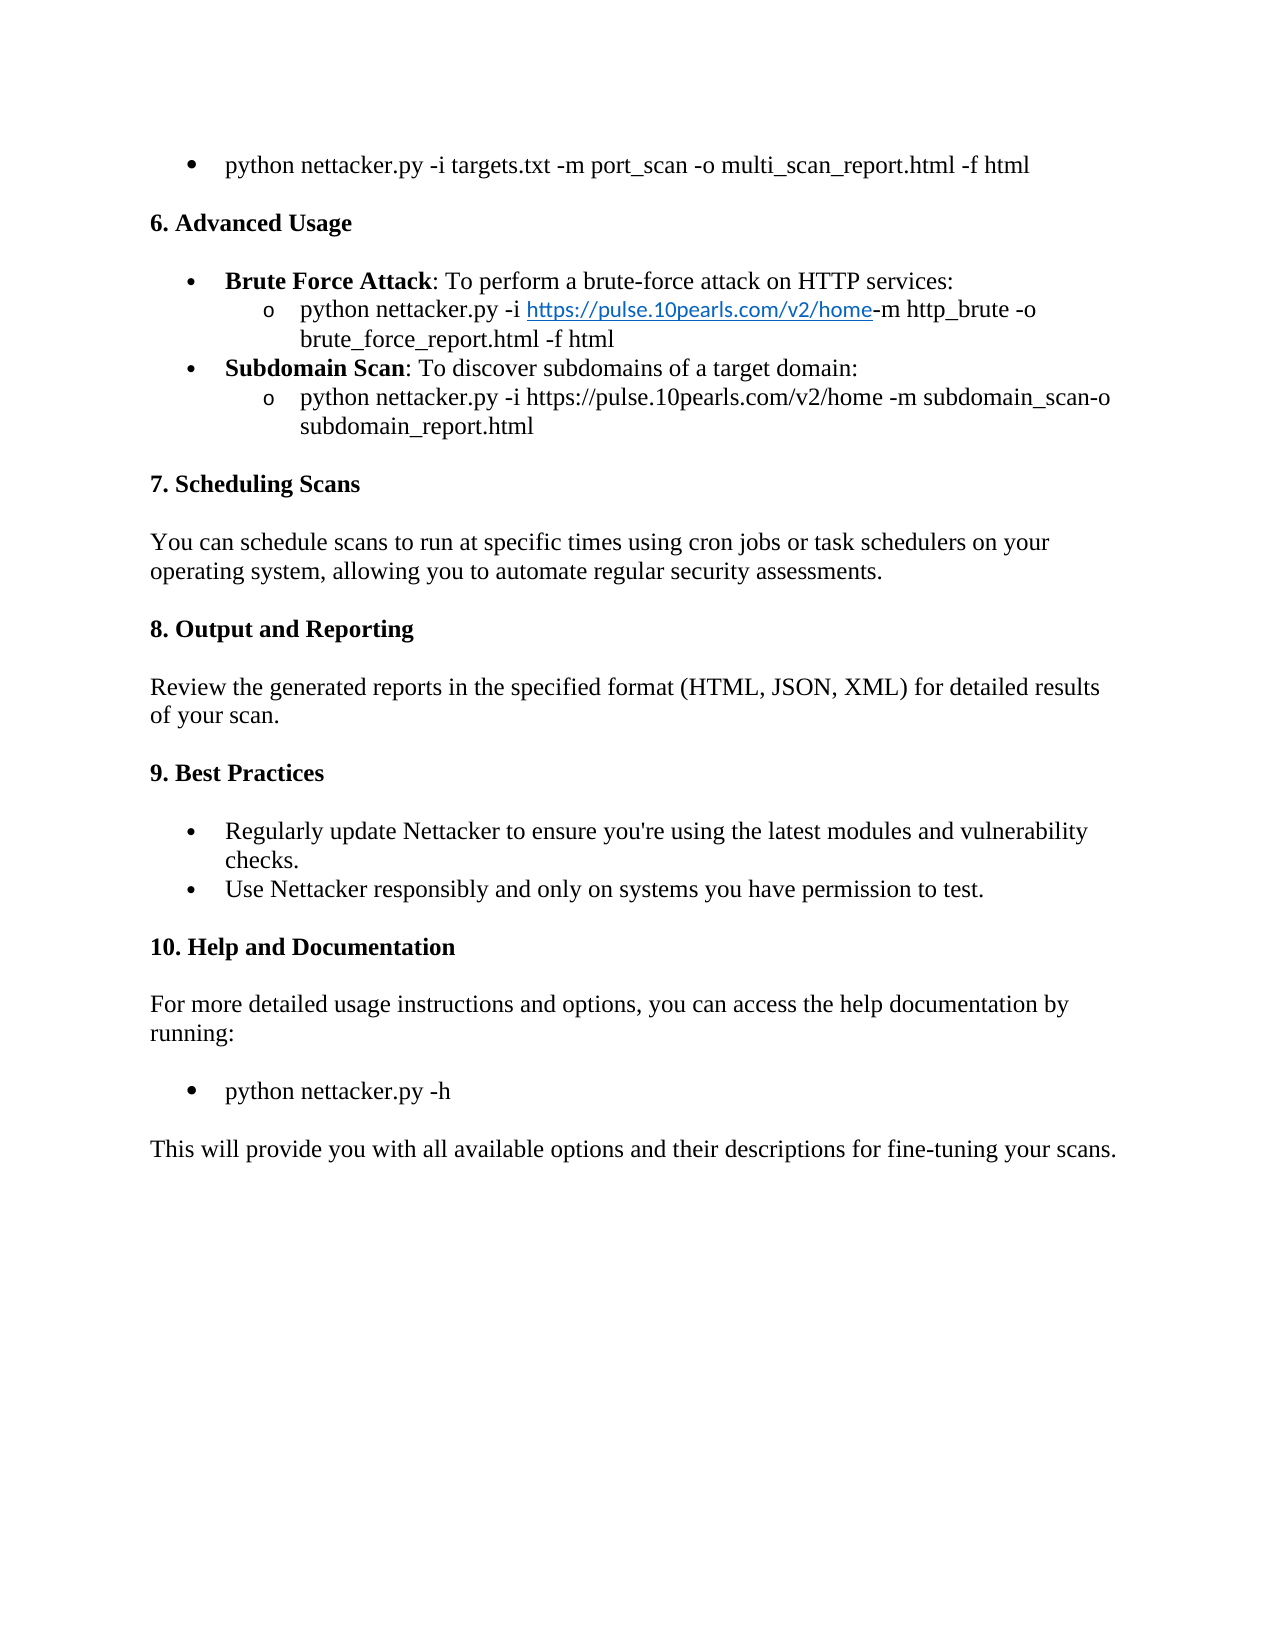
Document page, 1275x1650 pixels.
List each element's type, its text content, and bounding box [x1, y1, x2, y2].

list python nettacker.py -i https://pulse.10pearls.com/v2/home -m subdomain_scan-o subdomain_report.html [262, 382, 1125, 440]
list python nettacker.py -i https://pulse.10pearls.com/v2/home-m http_brute -o brute_force_report.html -f html [262, 294, 1125, 353]
text For more detailed usage instructions and options, you can access the help documentation by running: [150, 989, 1125, 1047]
list Subdomain Scan: To discover subdomains of a target domain: [187, 353, 1125, 382]
text 9. Best Practices [150, 758, 1125, 787]
text You can schedule scans to run at specific times using cron jobs or task schedulers on your operating system, allowing you to automate regular security assessments. [150, 527, 1125, 584]
text Review the generated reports in the specified format (HTML, JSON, XML) for detailed results of your scan. [150, 672, 1125, 729]
list Brute Force Attack: To perform a brute-force attack on HTTP services: [187, 266, 1125, 294]
list Regularly update Nettacker to ensure you're using the latest modules and vulnerability checks. [187, 816, 1125, 874]
text This will provide you with all available options and their descriptions for fine-tuning your scans. [150, 1134, 1125, 1163]
list python nettacker.py -h [187, 1076, 1125, 1105]
list Use Nettacker responsibly and only on systems you have permission to test. [187, 874, 1125, 902]
text 7. Scheduling Scans [150, 469, 1125, 498]
text 8. Output and Reporting [150, 614, 1125, 642]
text 10. Help and Documentation [150, 932, 1125, 960]
list python nettacker.py -i targets.txt -m port_scan -o multi_scan_report.html -f html [187, 150, 1125, 179]
text 6. Advanced Usage [150, 208, 1125, 237]
